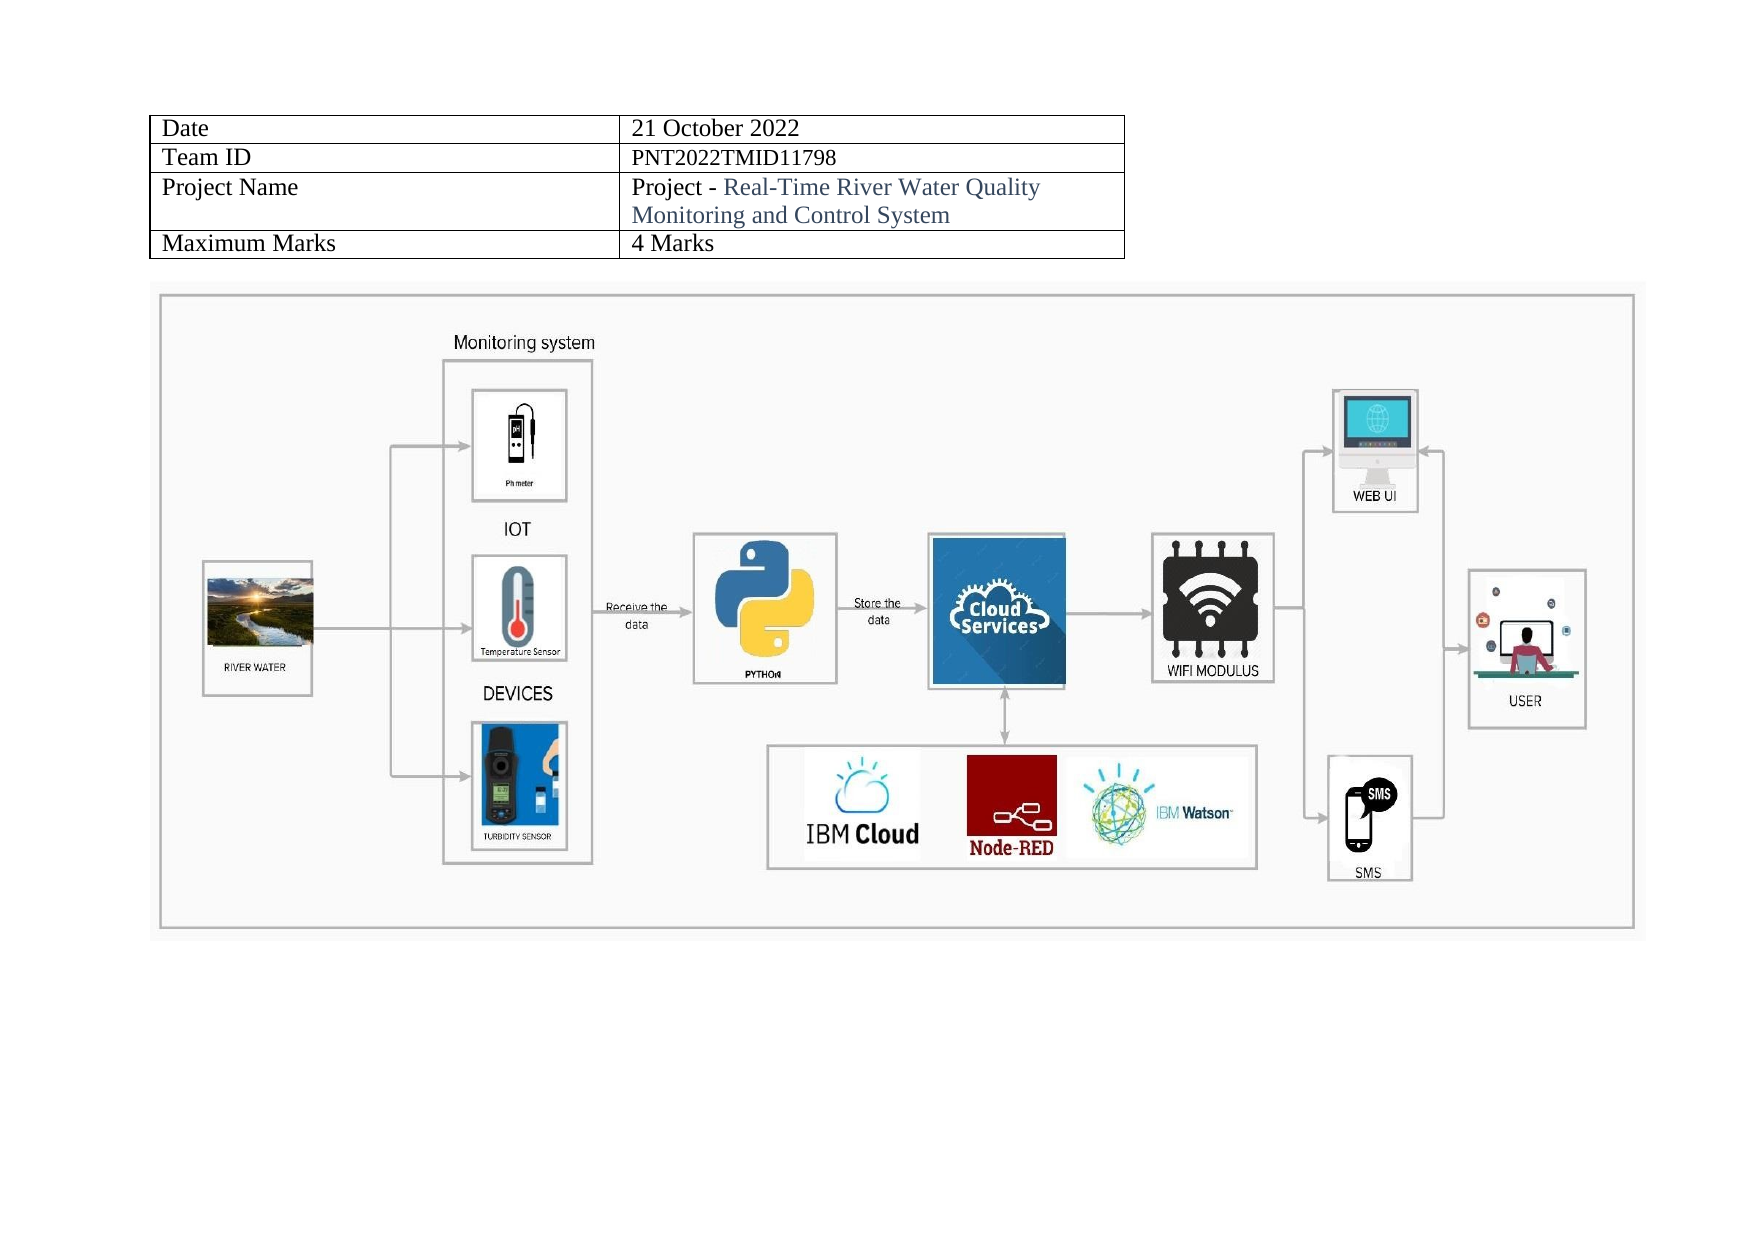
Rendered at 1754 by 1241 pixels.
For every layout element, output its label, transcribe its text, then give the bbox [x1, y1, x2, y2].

table_cell Project Name [151, 173, 619, 229]
picture [150, 278, 1647, 941]
table_cell Team ID [151, 144, 619, 172]
table_cell Project - Real-Time River Water Quality Monitoring and Control System [620, 173, 1124, 229]
table_cell Maximum Marks [151, 231, 619, 258]
table_header 21 October 2022 [620, 116, 1124, 143]
table_header Date [151, 116, 619, 143]
table_cell 4 Marks [620, 231, 1124, 258]
table_cell PNT2022TMID11798 [620, 144, 1124, 172]
